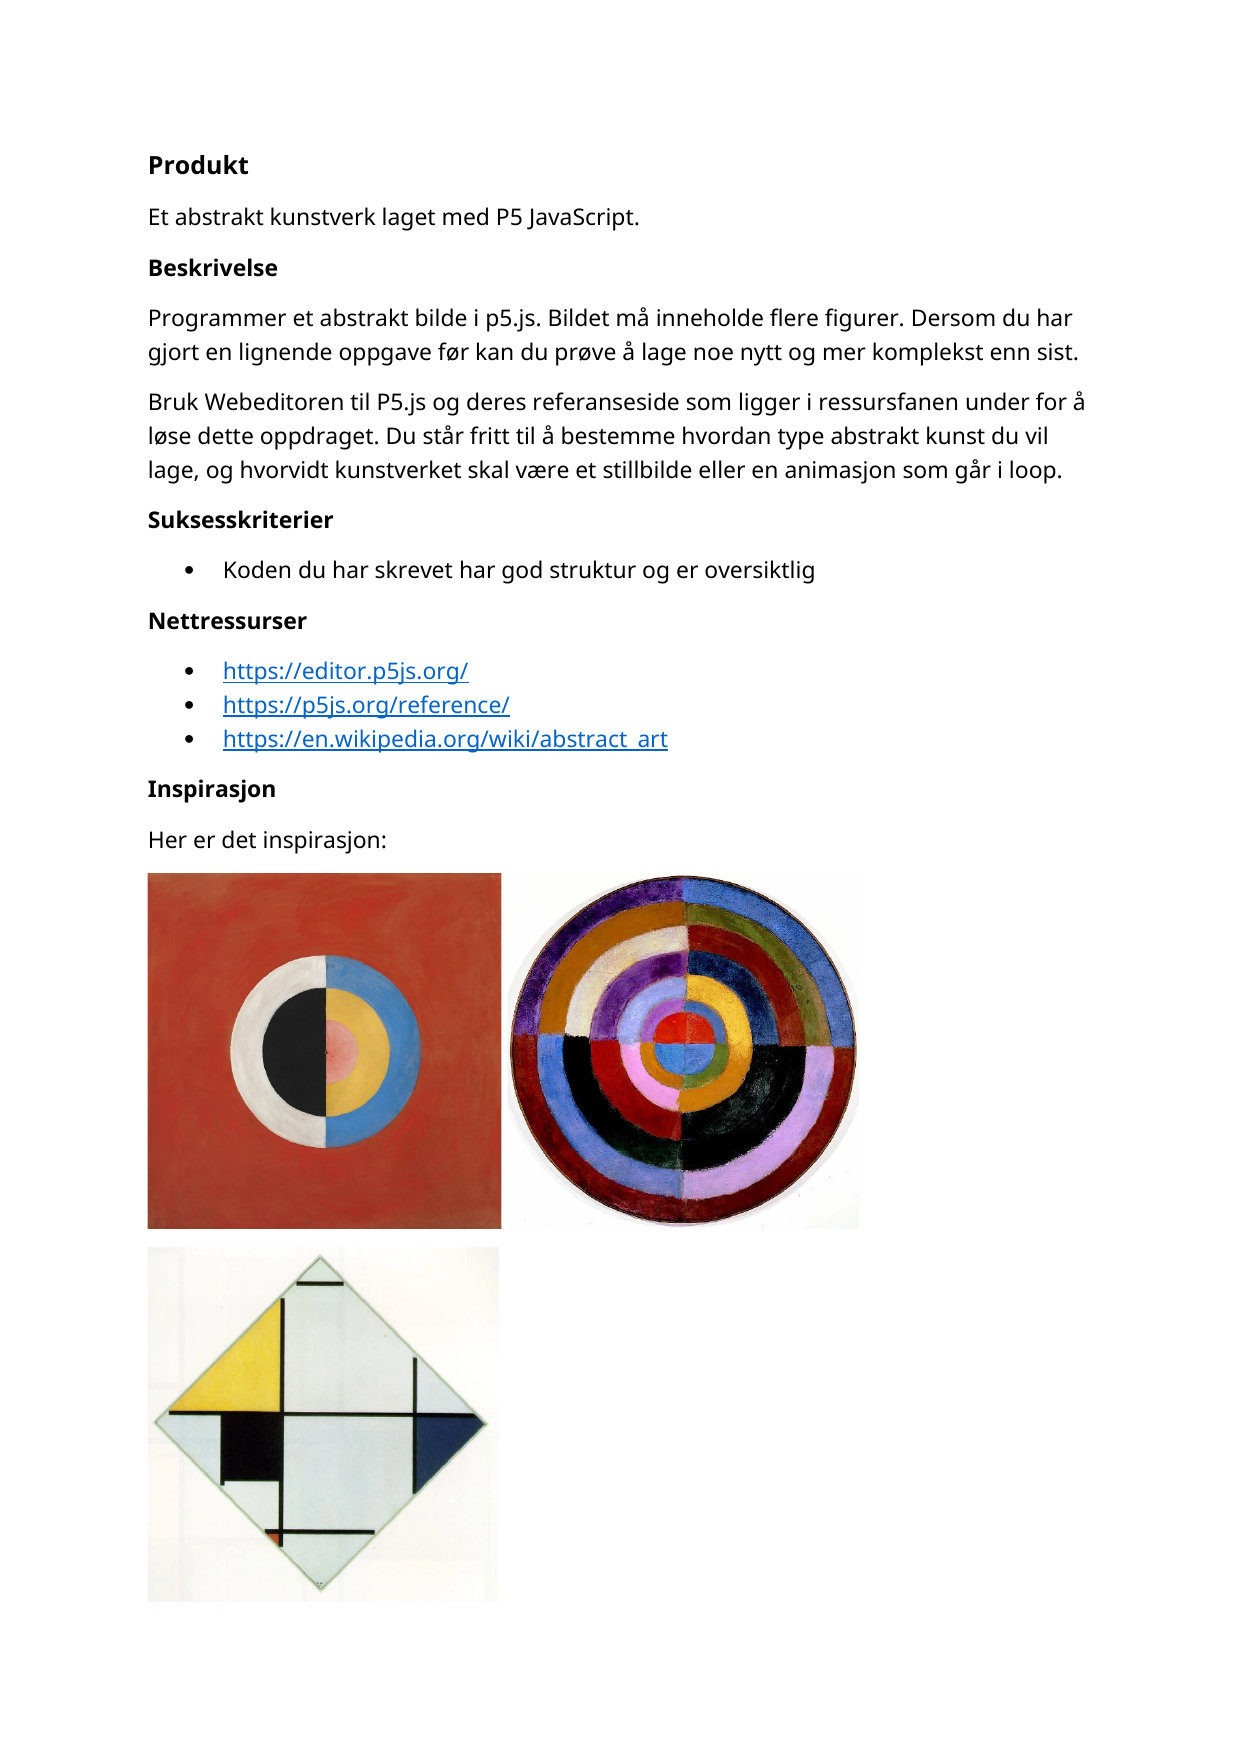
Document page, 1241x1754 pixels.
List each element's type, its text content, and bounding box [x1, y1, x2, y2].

text Bruk Webeditoren til P5.js og deres referanseside som ligger i ressursfanen under for å løse dette oppdraget. Du står fritt til å bestemme hvordan type abstrakt kunst du vil lage, og hvorvidt kunstverket skal være et stillbilde eller en animasjon som går i loop. [148, 386, 1093, 485]
picture [147, 1247, 499, 1602]
text Programmer et abstrakt bilde i p5.js. Bildet må inneholde flere figurer. Dersom du har gjort en lignende oppgave før kan du prøve å lage noe nytt og mer komplekst enn sist. [148, 302, 1093, 367]
picture [507, 873, 859, 1229]
text Suksesskriterier [148, 504, 1093, 535]
text Produkt [148, 148, 1093, 182]
list https://p5js.org/reference/ [185, 689, 1093, 720]
text Inspirasjon [148, 773, 1093, 804]
list Koden du har skrevet har god struktur og er oversiktlig [185, 554, 1093, 586]
text Nettressurser [148, 605, 1093, 636]
list https://en.wikipedia.org/wiki/abstract_art [185, 723, 1093, 754]
list https://editor.p5js.org/ [185, 655, 1093, 686]
picture [147, 873, 502, 1229]
text Et abstrakt kunstverk laget med P5 JavaScript. [148, 201, 1093, 232]
text Her er det inspirasjon: [148, 823, 1093, 855]
text Beskrivelse [148, 251, 1093, 283]
